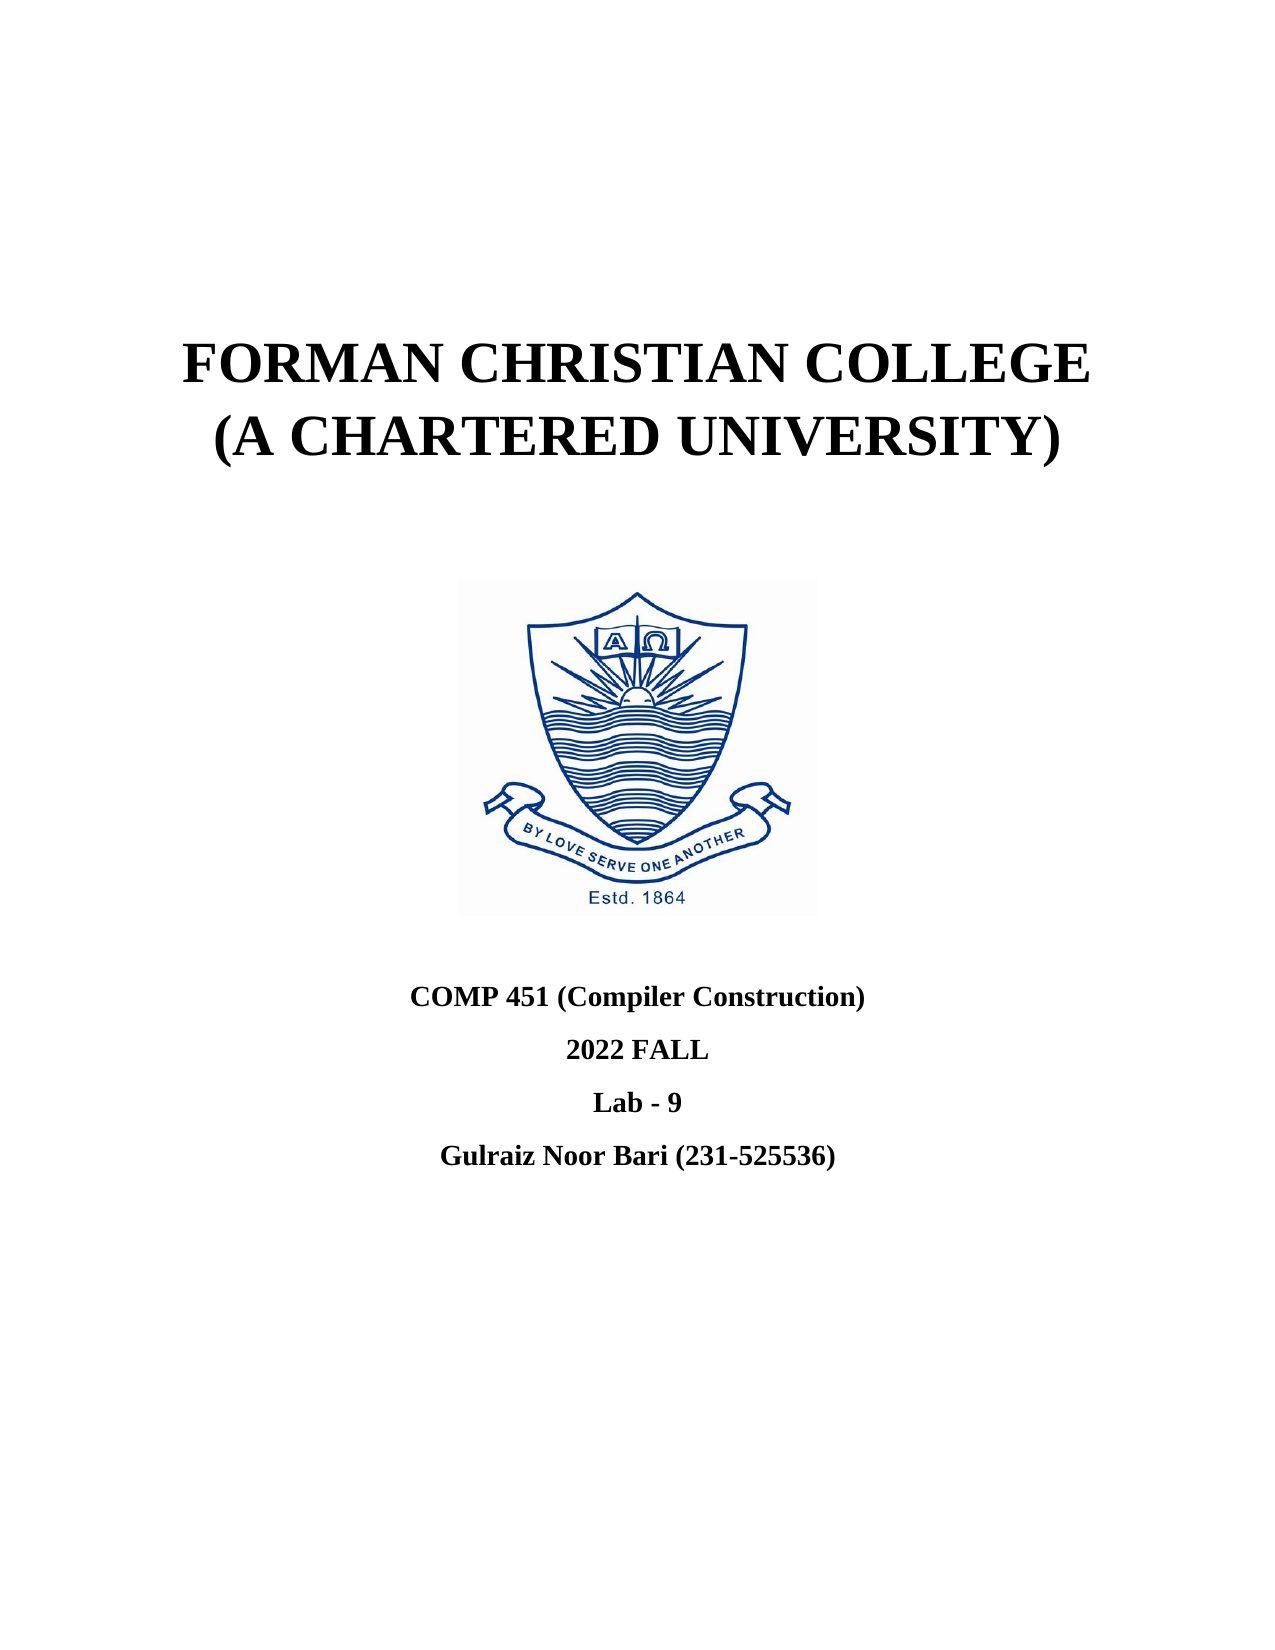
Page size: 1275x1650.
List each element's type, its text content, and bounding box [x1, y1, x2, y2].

text Gulraiz Noor Bari (231-525536) [150, 1138, 1125, 1171]
text 2022 FALL [150, 1032, 1125, 1066]
text Lab - 9 [150, 1085, 1125, 1118]
text FORMAN CHRISTIAN COLLEGE (A CHARTERED UNIVERSITY) [150, 328, 1125, 468]
picture [457, 579, 818, 916]
text COMP 451 (Compiler Construction) [150, 979, 1125, 1013]
